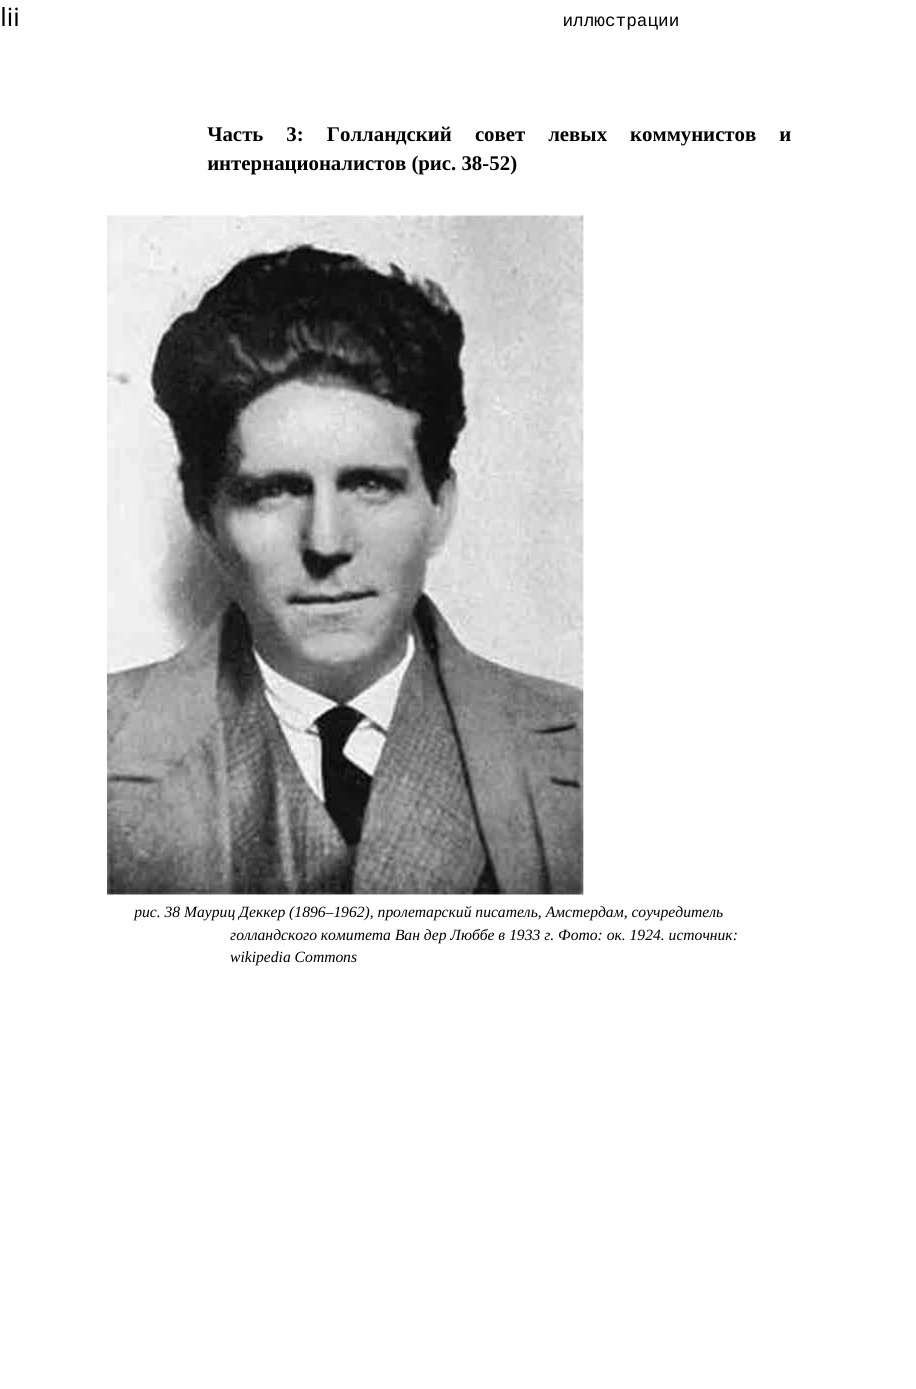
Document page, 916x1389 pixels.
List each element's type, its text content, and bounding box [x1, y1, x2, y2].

picture [107, 215, 584, 895]
text Часть 3: Голландский совет левых коммунистов и интернационалистов (рис. 38-52) [207, 122, 792, 175]
text рис. 38 Мауриц Деккер (1896–1962), пролетарский писатель, Амстердам, соучредитель голландского комитета Ван дер Люббе в 1933 г. Фото: ок. 1924. источник: wikipedia Commons [134, 903, 792, 966]
